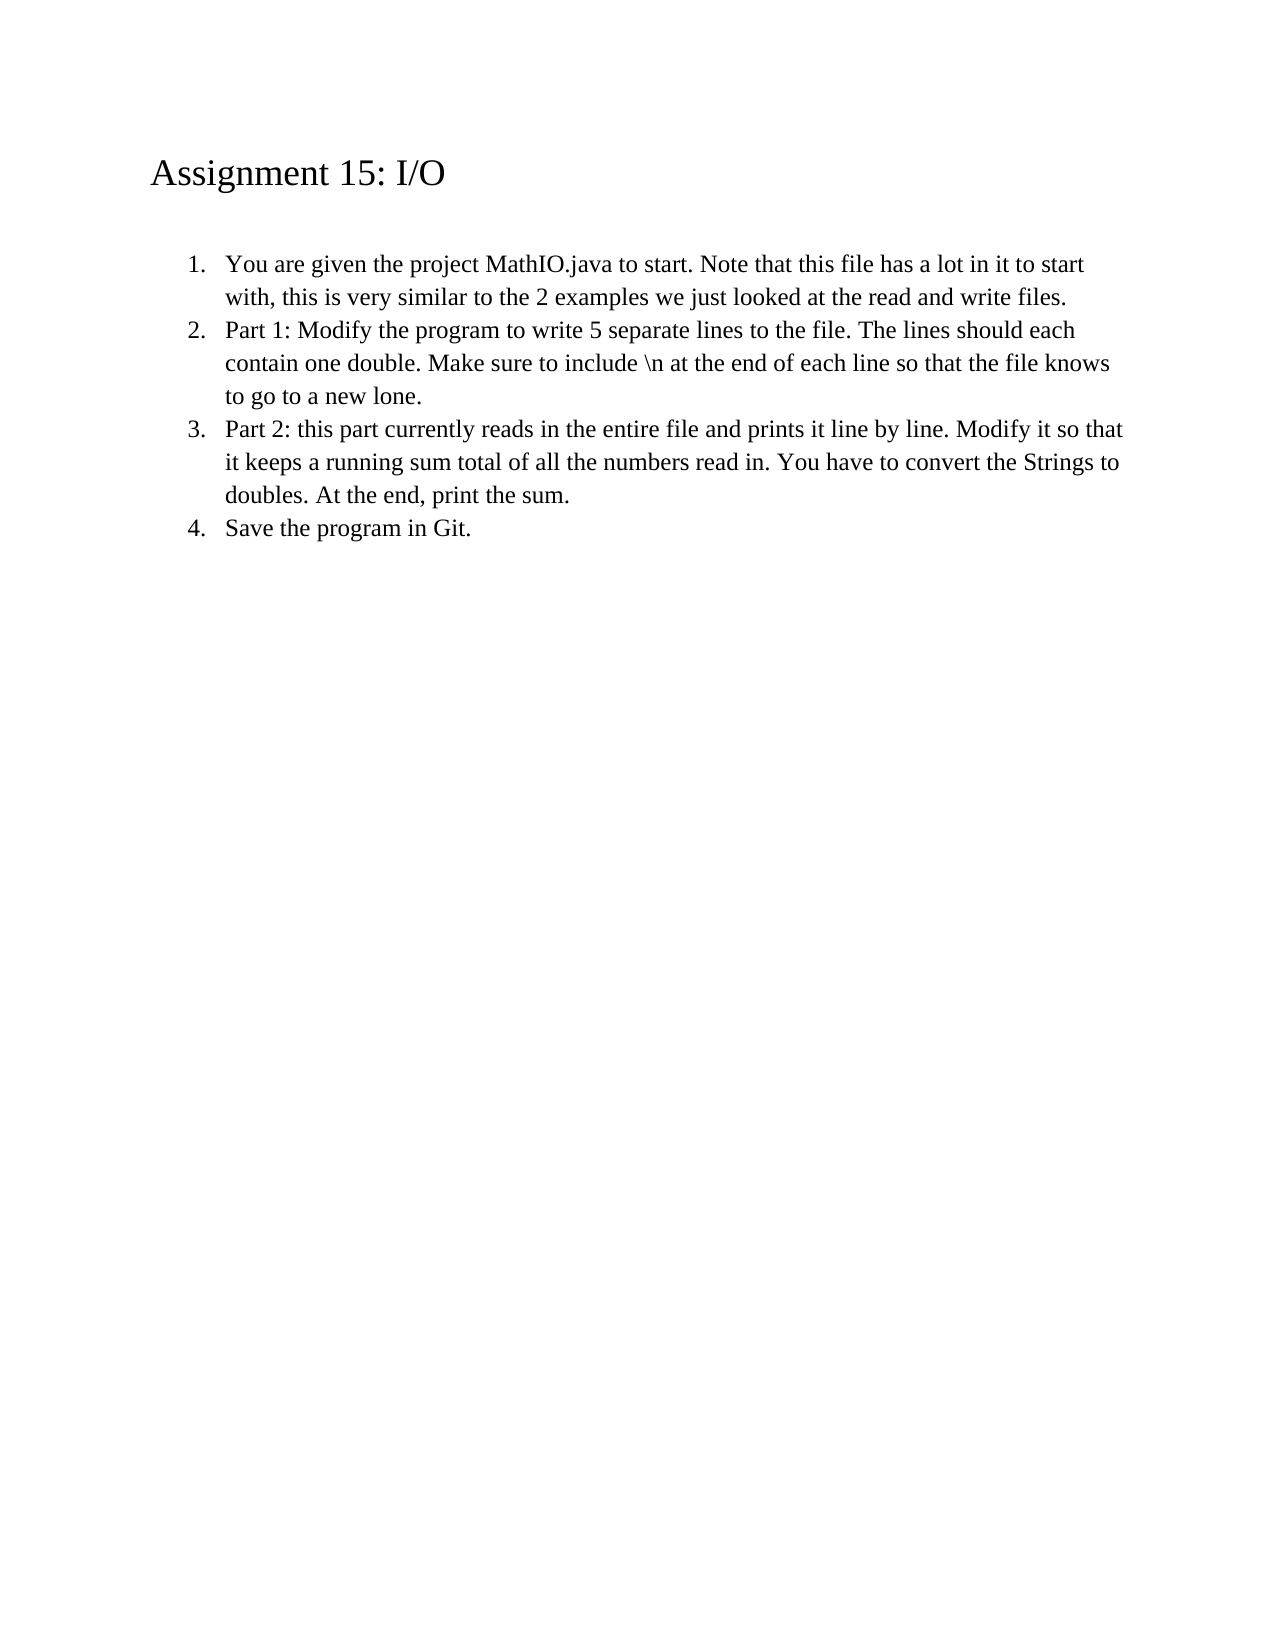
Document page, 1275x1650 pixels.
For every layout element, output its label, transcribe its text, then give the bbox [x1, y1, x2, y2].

list Save the program in Git. [187, 513, 1125, 542]
list You are given the project MathIO.java to start. Note that this file has a lot in it to start with, this is very similar to the 2 examples we just looked at the read and write files. [187, 249, 1125, 311]
list Part 1: Modify the program to write 5 separate lines to the file. The lines should each contain one double. Make sure to include \n at the end of each line so that the file knows to go to a new lone. [187, 315, 1125, 410]
text Assignment 15: I/O [150, 150, 1125, 193]
list Part 2: this part currently reads in the entire file and prints it line by line. Modify it so that it keeps a running sum total of all the numbers read in. You have to convert the Strings to doubles. At the end, print the sum. [187, 414, 1125, 509]
